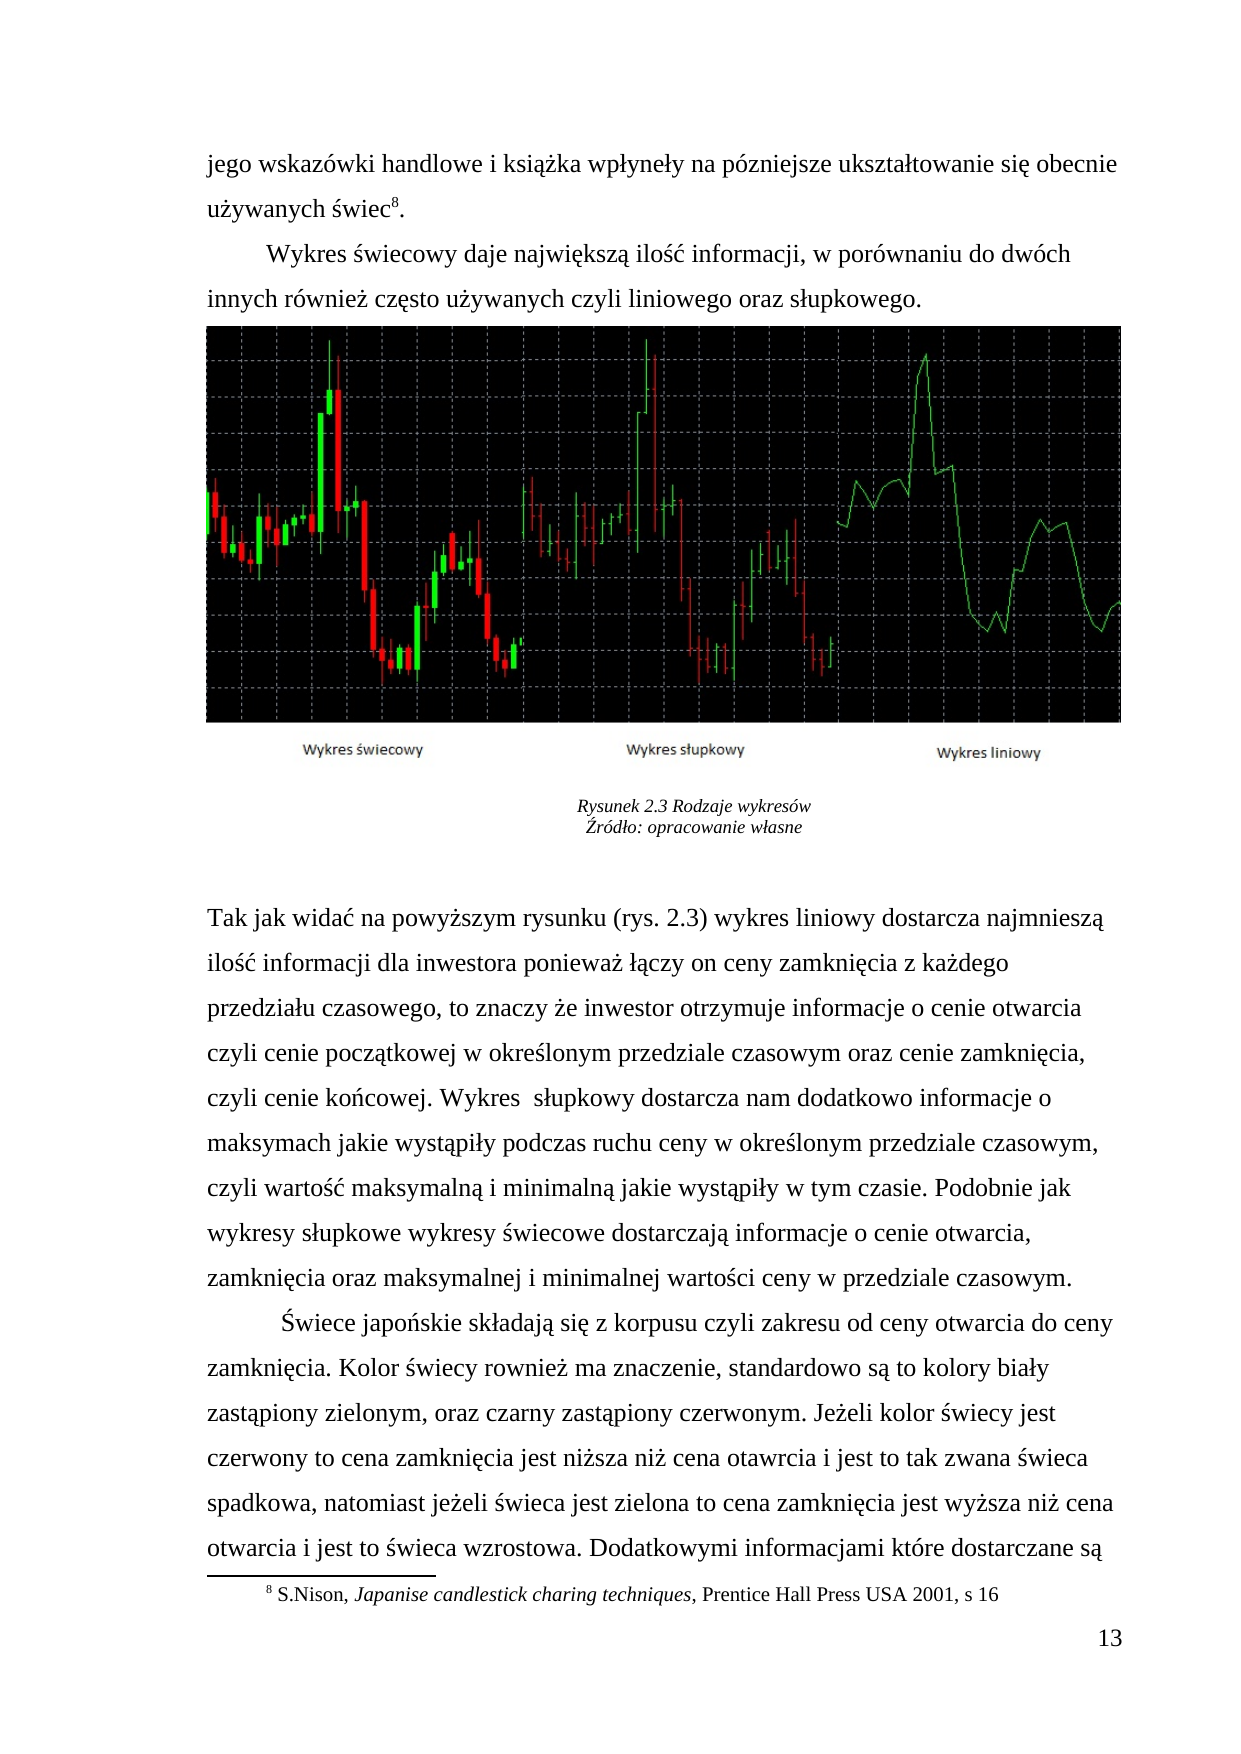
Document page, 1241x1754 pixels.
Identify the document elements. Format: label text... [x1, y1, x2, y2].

picture [206, 326, 1121, 781]
text Tak jak widać na powyższym rysunku (rys. 2.3) wykres liniowy dostarcza najmnieszą ilość informacji dla inwestora ponieważ łączy on ceny zamknięcia z każdego przedziału czasowego, to znaczy że inwestor otrzymuje informacje o cenie otwarcia czyli cenie początkowej w określonym przedziale czasowym oraz cenie zamknięcia, czyli cenie końcowej. Wykres słupkowy dostarcza nam dodatkowo informacje o maksymach jakie wystąpiły podczas ruchu ceny w określonym przedziale czasowym, czyli wartość maksymalną i minimalną jakie wystąpiły w tym czasie. Podobnie jak wykresy słupkowe wykresy świecowe dostarczają informacje o cenie otwarcia, zamknięcia oraz maksymalnej i minimalnej wartości ceny w przedziale czasowym. [207, 902, 1122, 1292]
text Rysunek 2.3 Rodzaje wykresów Źródło: opracowanie własne [266, 795, 1122, 838]
